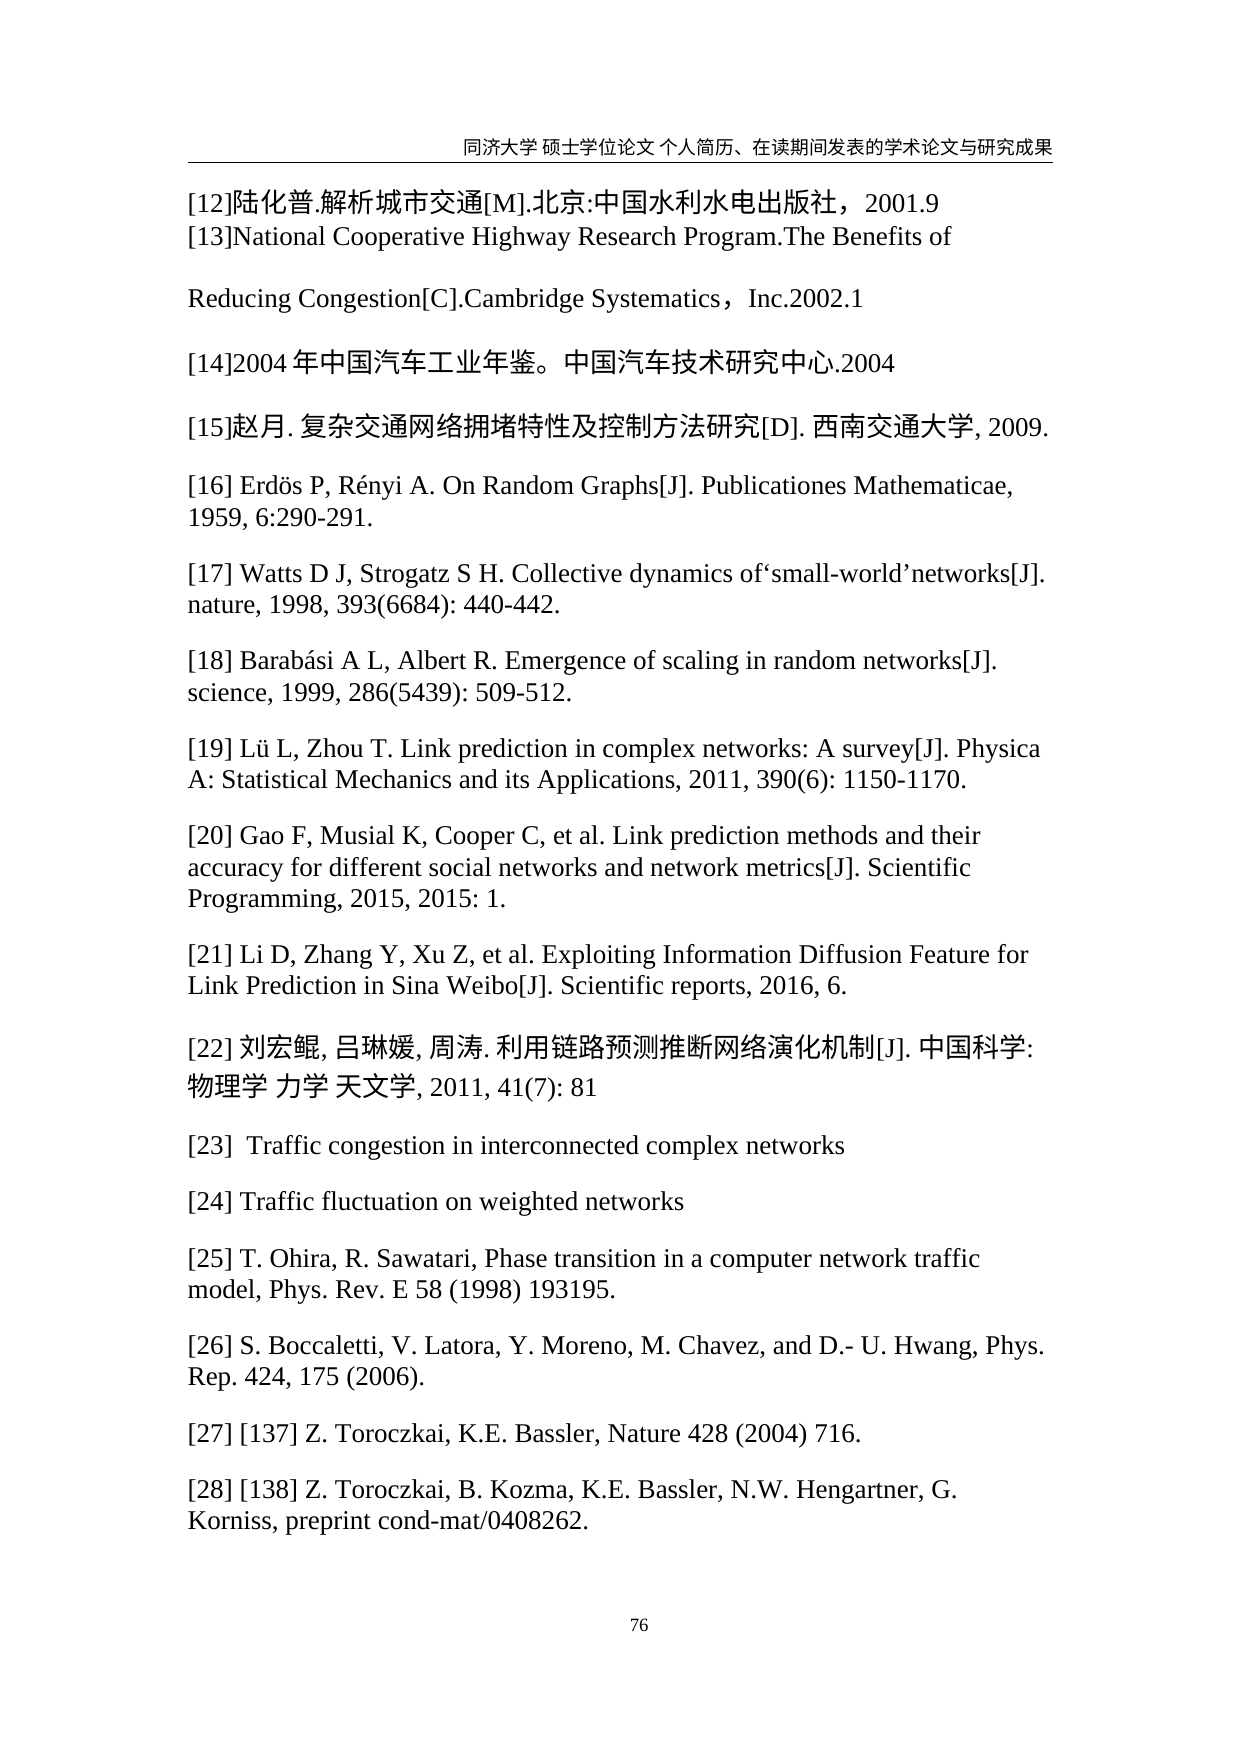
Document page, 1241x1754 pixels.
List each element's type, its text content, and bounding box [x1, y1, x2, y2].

text [18] Barabási A L, Albert R. Emergence of scaling in random networks[J]. science, 1999, 286(5439): 509-512. [187, 644, 1053, 707]
text Reducing Congestion[C].Cambridge Systematics，Inc.2002.1 [187, 276, 1053, 316]
text [21] Li D, Zhang Y, Xu Z, et al. Exploiting Information Diffusion Feature for Link Prediction in Sina Weibo[J]. Scientific reports, 2016, 6. [187, 938, 1053, 1001]
text [27] [137] Z. Toroczkai, K.E. Bassler, Nature 428 (2004) 716. [187, 1417, 1053, 1448]
text [20] Gao F, Musial K, Cooper C, et al. Link prediction methods and their accuracy for different social networks and network metrics[J]. Scientific Programming, 2015, 2015: 1. [187, 819, 1053, 913]
text [16] Erdös P, Rényi A. On Random Graphs[J]. Publicationes Mathematicae, 1959, 6:290-291. [187, 469, 1053, 532]
text [14]2004年中国汽车工业年鉴。中国汽车技术研究中心.2004 [187, 341, 1053, 380]
text [19] Lü L, Zhou T. Link prediction in complex networks: A survey[J]. Physica A: Statistical Mechanics and its Applications, 2011, 390(6): 1150-1170. [187, 732, 1053, 794]
text [28] [138] Z. Toroczkai, B. Kozma, K.E. Bassler, N.W. Hengartner, G. Korniss, preprint cond-mat/0408262. [187, 1473, 1053, 1535]
text [23] Traffic congestion in interconnected complex networks [187, 1129, 1053, 1160]
text [15]赵月. 复杂交通网络拥堵特性及控制方法研究[D]. 西南交通大学, 2009. [187, 405, 1053, 444]
text [22] 刘宏鲲, 吕琳媛, 周涛. 利用链路预测推断网络演化机制[J]. 中国科学: 物理学 力学 天文学, 2011, 41(7): 81 [187, 1026, 1053, 1104]
text [26] S. Boccaletti, V. Latora, Y. Moreno, M. Chavez, and D.- U. Hwang, Phys. Rep. 424, 175 (2006). [187, 1329, 1053, 1392]
text [12]陆化普.解析城市交通[M].北京:中国水利水电出版社，2001.9 [13]National Cooperative Highway Research Program.The Benefits of [187, 181, 1053, 251]
text [17] Watts D J, Strogatz S H. Collective dynamics of‘small-world’networks[J]. nature, 1998, 393(6684): 440-442. [187, 557, 1053, 619]
text [25] T. Ohira, R. Sawatari, Phase transition in a computer network traffic model, Phys. Rev. E 58 (1998) 193195. [187, 1242, 1053, 1304]
text [24] Traffic fluctuation on weighted networks [187, 1185, 1053, 1217]
